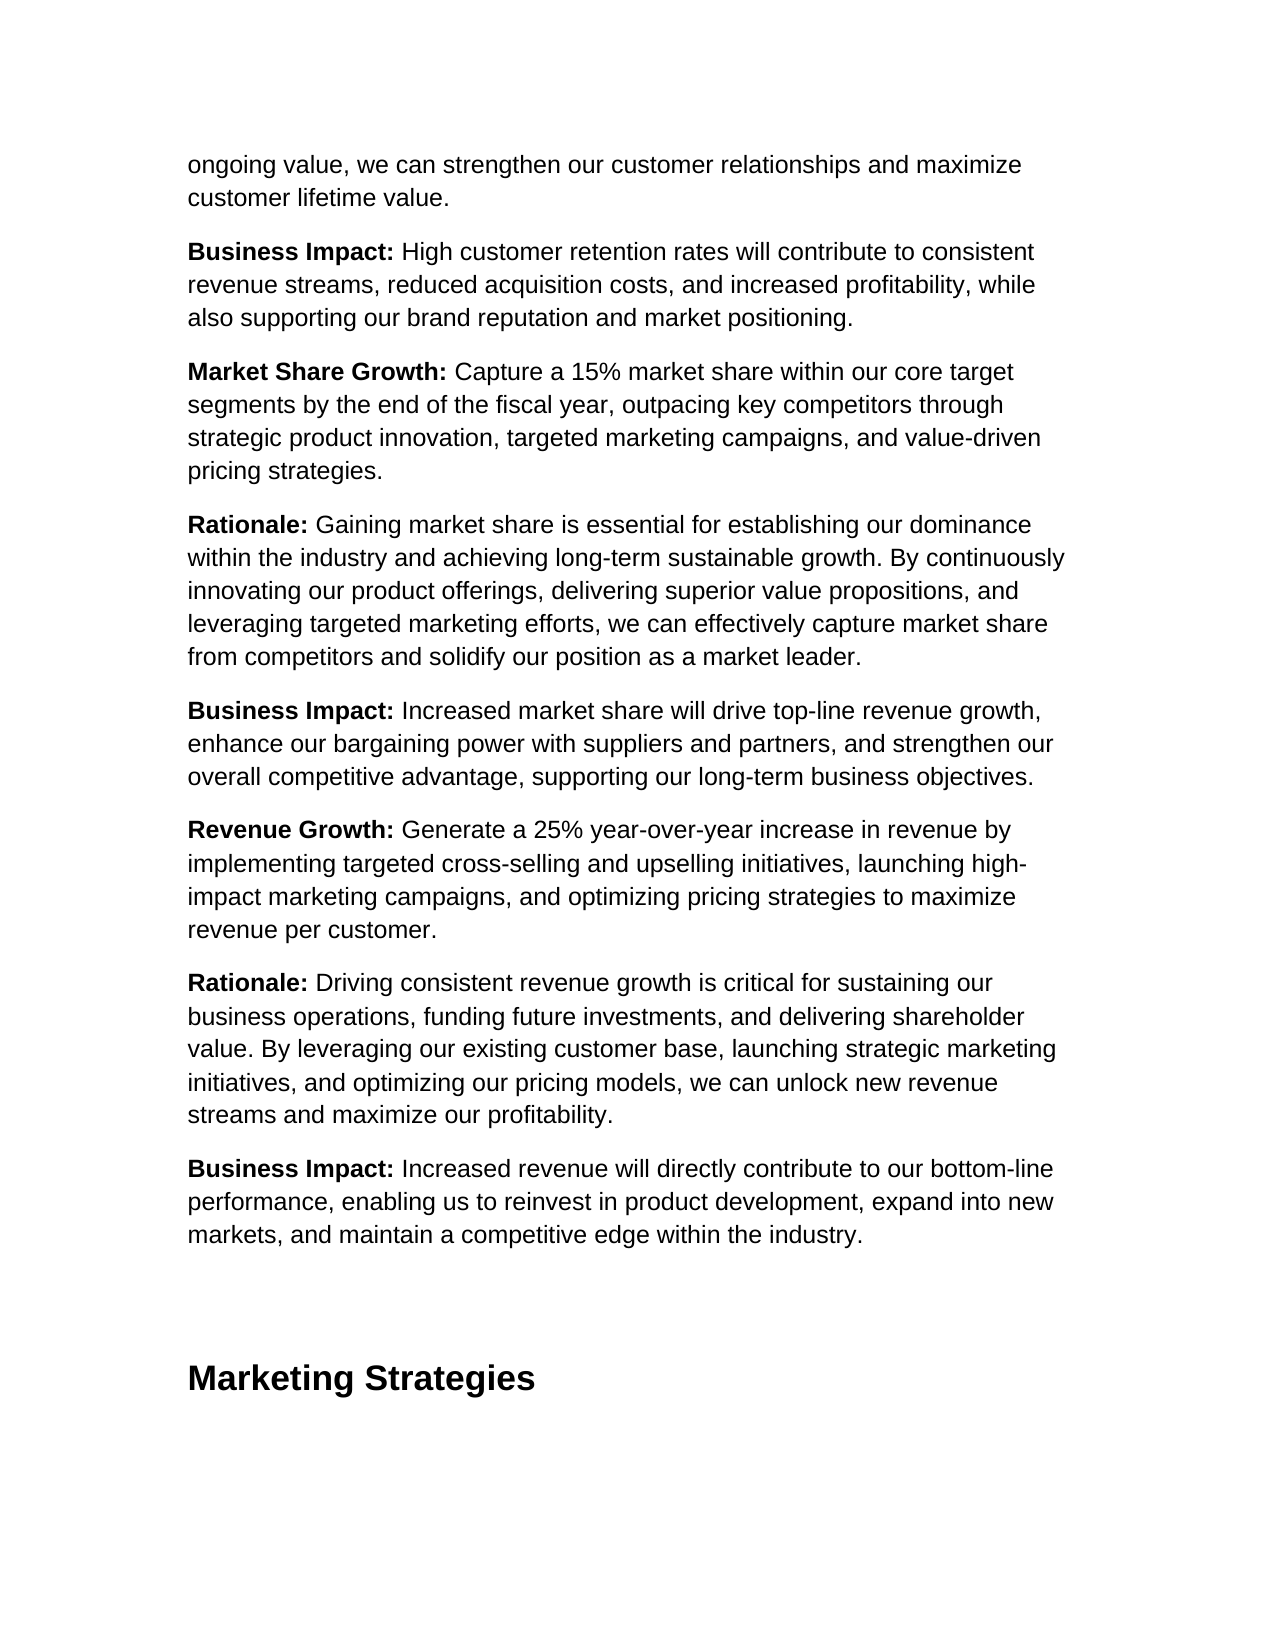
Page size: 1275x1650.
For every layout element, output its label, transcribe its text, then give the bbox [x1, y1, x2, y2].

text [187, 150, 1087, 212]
text Business Impact: Increased market share will drive top-line revenue growth, enhance our bargaining power with suppliers and partners, and strengthen our overall competitive advantage, supporting our long-term business objectives. [187, 696, 1087, 790]
text Rationale: Gaining market share is essential for establishing our dominance within the industry and achieving long-term sustainable growth. By continuously innovating our product offerings, delivering superior value propositions, and leveraging targeted marketing efforts, we can effectively capture market share from competitors and solidify our position as a market leader. [187, 510, 1087, 671]
text Market Share Growth: Capture a 15% market share within our core target segments by the end of the fiscal year, outpacing key competitors through strategic product innovation, targeted marketing campaigns, and value-driven pricing strategies. [187, 357, 1087, 484]
text Business Impact: High customer retention rates will contribute to consistent revenue streams, reduced acquisition costs, and increased profitability, while also supporting our brand reputation and market positioning. [187, 237, 1087, 332]
text Rationale: Driving consistent revenue growth is critical for sustaining our business operations, funding future investments, and delivering shareholder value. By leveraging our existing customer base, launching strategic marketing initiatives, and optimizing our pricing models, we can unlock new revenue streams and maximize our profitability. [187, 968, 1087, 1129]
text Revenue Growth: Generate a 25% year-over-year increase in revenue by implementing targeted cross-selling and upselling initiatives, launching high-impact marketing campaigns, and optimizing pricing strategies to maximize revenue per customer. [187, 816, 1087, 943]
subtitle Marketing Strategies [187, 1357, 1087, 1398]
text Business Impact: Increased revenue will directly contribute to our bottom-line performance, enabling us to reinvest in product development, expand into new markets, and maintain a competitive edge within the industry. [187, 1154, 1087, 1249]
